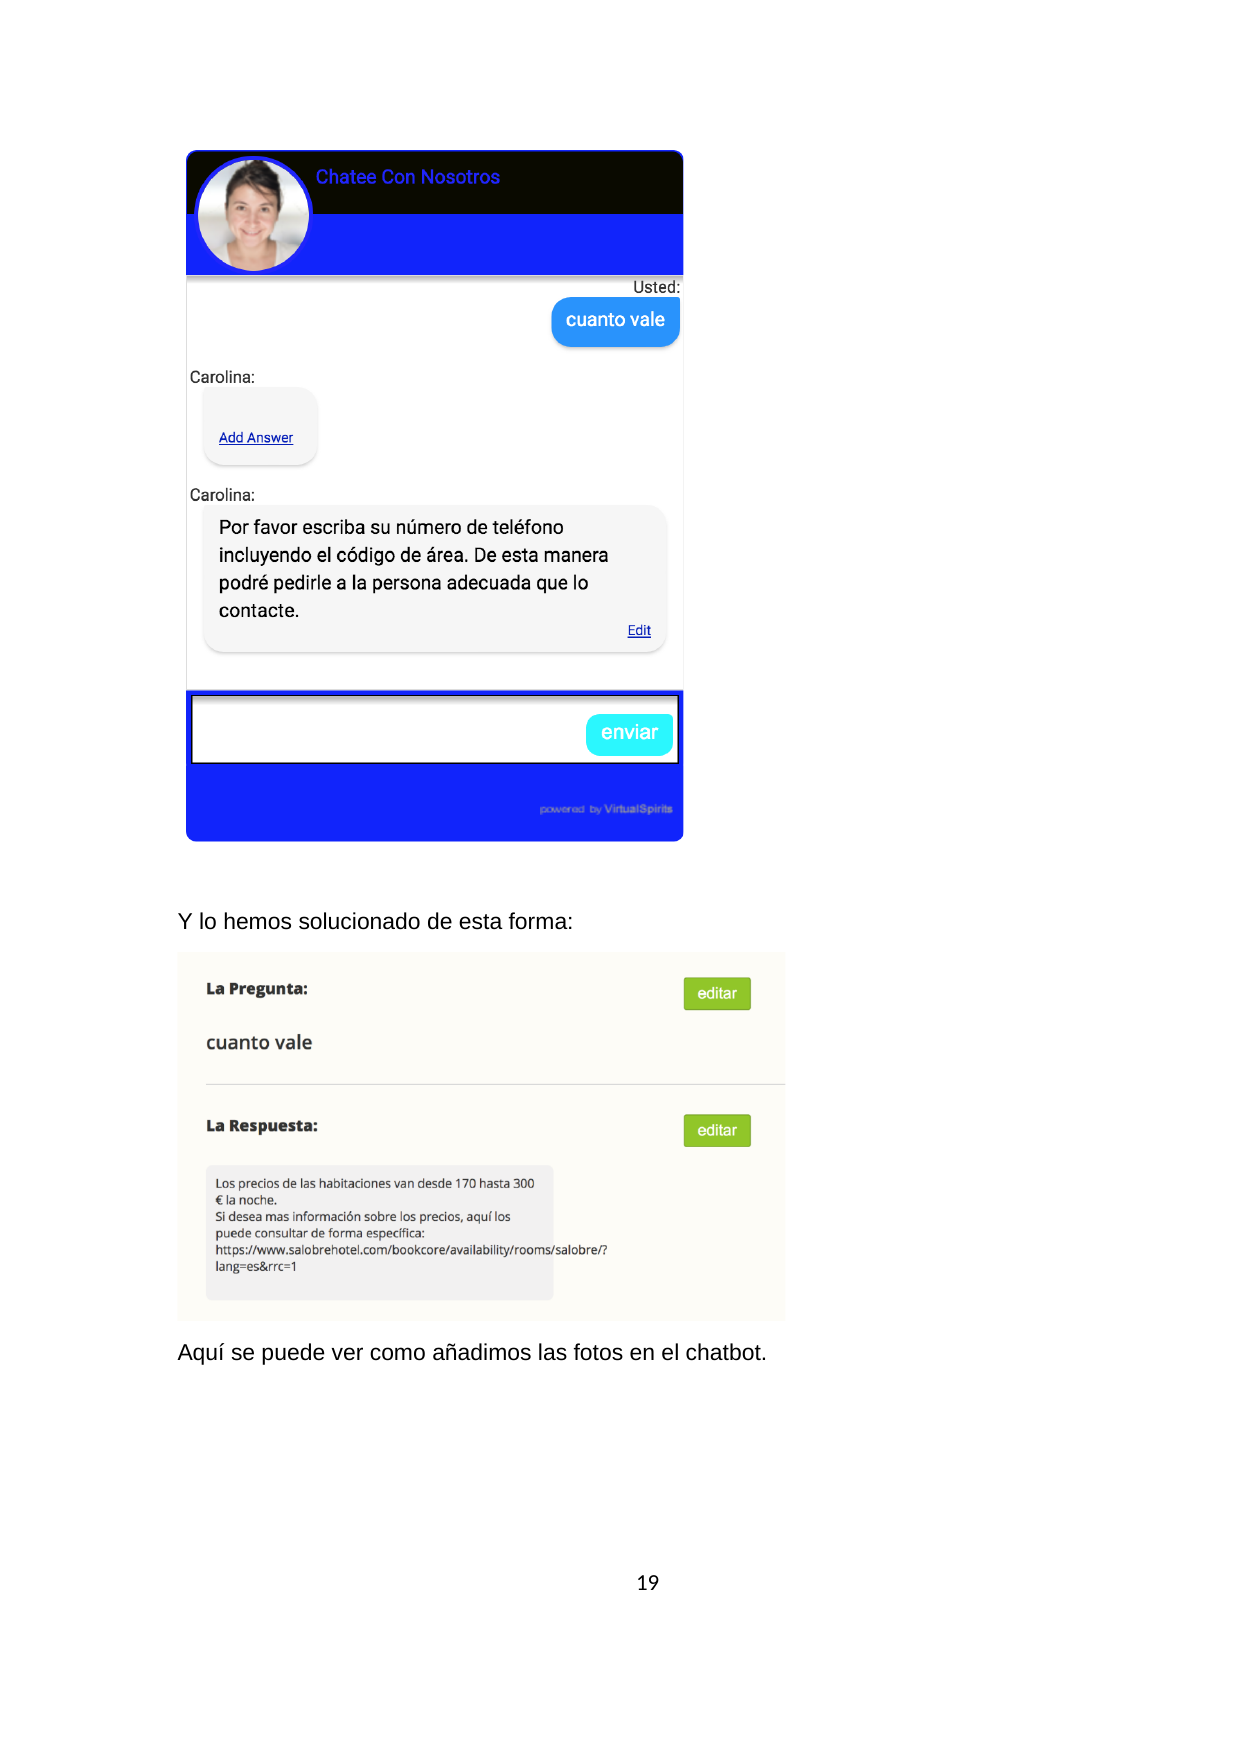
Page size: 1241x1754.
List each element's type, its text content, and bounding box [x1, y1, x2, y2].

picture [177, 952, 786, 1321]
text Aquí se puede ver como añadimos las fotos en el chatbot. [177, 1339, 1063, 1365]
text Y lo hemos solucionado de esta forma: [177, 908, 1063, 934]
picture [177, 147, 684, 844]
